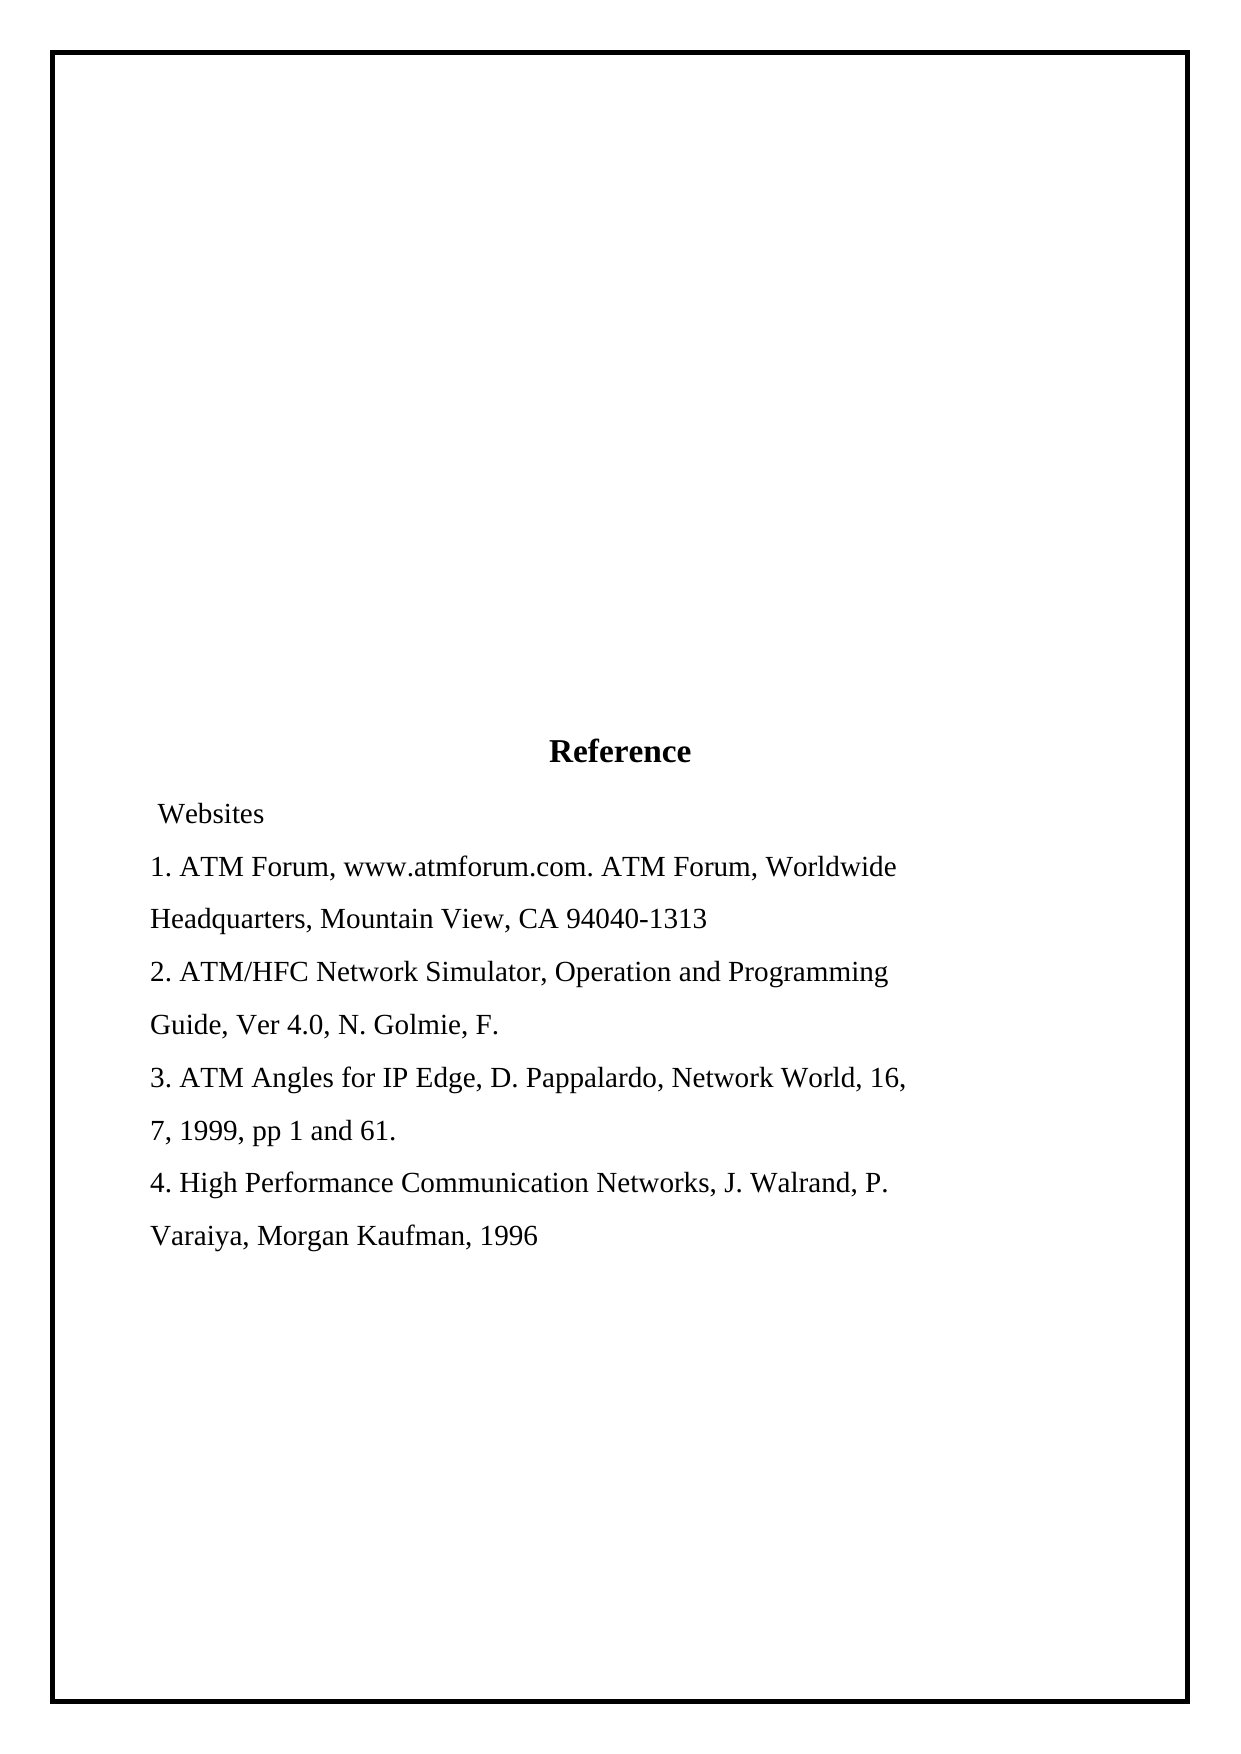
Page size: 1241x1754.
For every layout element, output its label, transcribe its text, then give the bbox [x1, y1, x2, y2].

text 2. ATM/HFC Network Simulator, Operation and Programming [150, 954, 1090, 988]
text Reference [150, 731, 1090, 769]
text 4. High Performance Communication Networks, J. Walrand, P. [150, 1166, 1090, 1199]
text Websites [150, 796, 1090, 829]
text 7, 1999, pp 1 and 61. [150, 1113, 1090, 1146]
text Headquarters, Mountain View, CA 94040-1313 [150, 901, 1090, 935]
text Varaiya, Morgan Kaufman, 1996 [150, 1218, 1090, 1252]
text 3. ATM Angles for IP Edge, D. Pappalardo, Network World, 16, [150, 1060, 1090, 1093]
text Guide, Ver 4.0, N. Golmie, F. [150, 1007, 1090, 1041]
text 1. ATM Forum, www.atmforum.com. ATM Forum, Worldwide [150, 849, 1090, 882]
